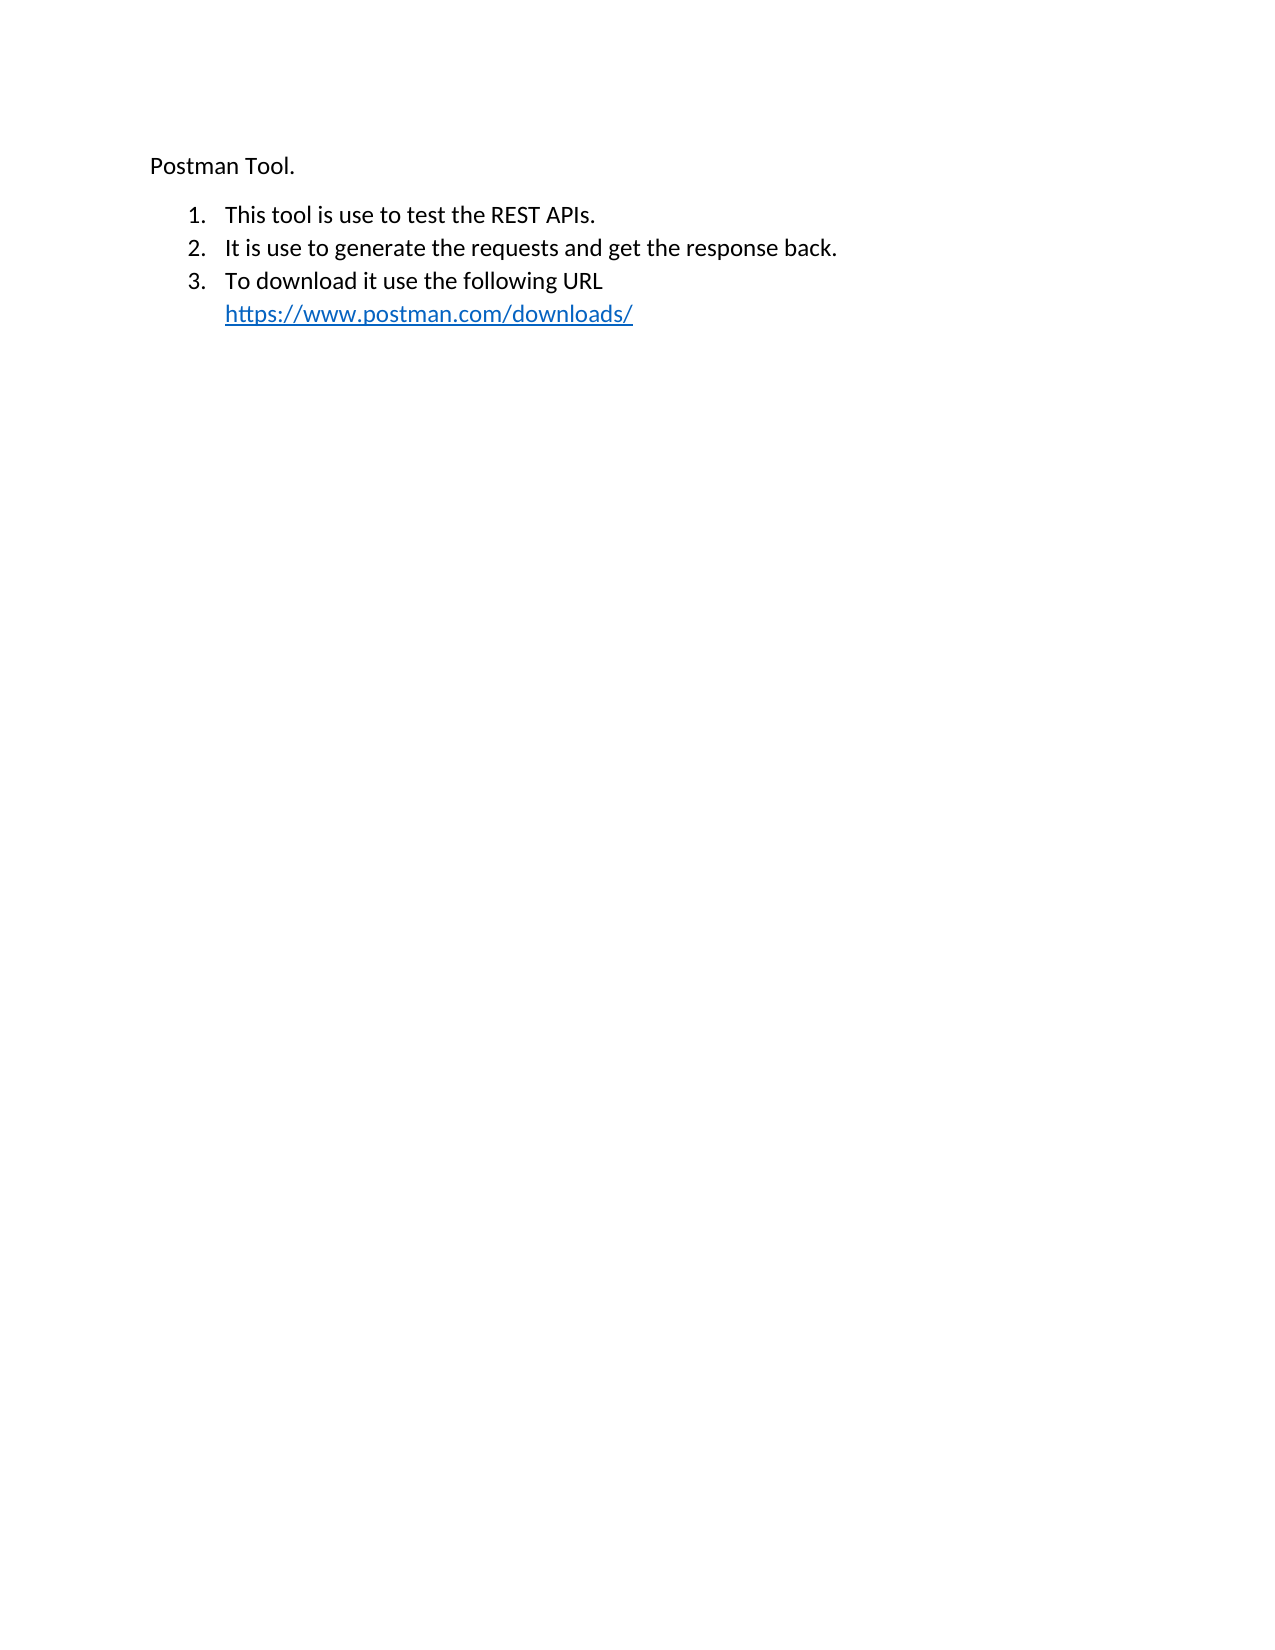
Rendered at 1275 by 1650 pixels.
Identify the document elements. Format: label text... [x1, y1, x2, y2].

list https://www.postman.com/downloads/ [225, 298, 1125, 329]
list This tool is use to test the REST APIs. [187, 199, 1125, 230]
list To download it use the following URL [187, 265, 1125, 296]
list It is use to generate the requests and get the response back. [187, 232, 1125, 263]
text Postman Tool. [150, 150, 1125, 181]
